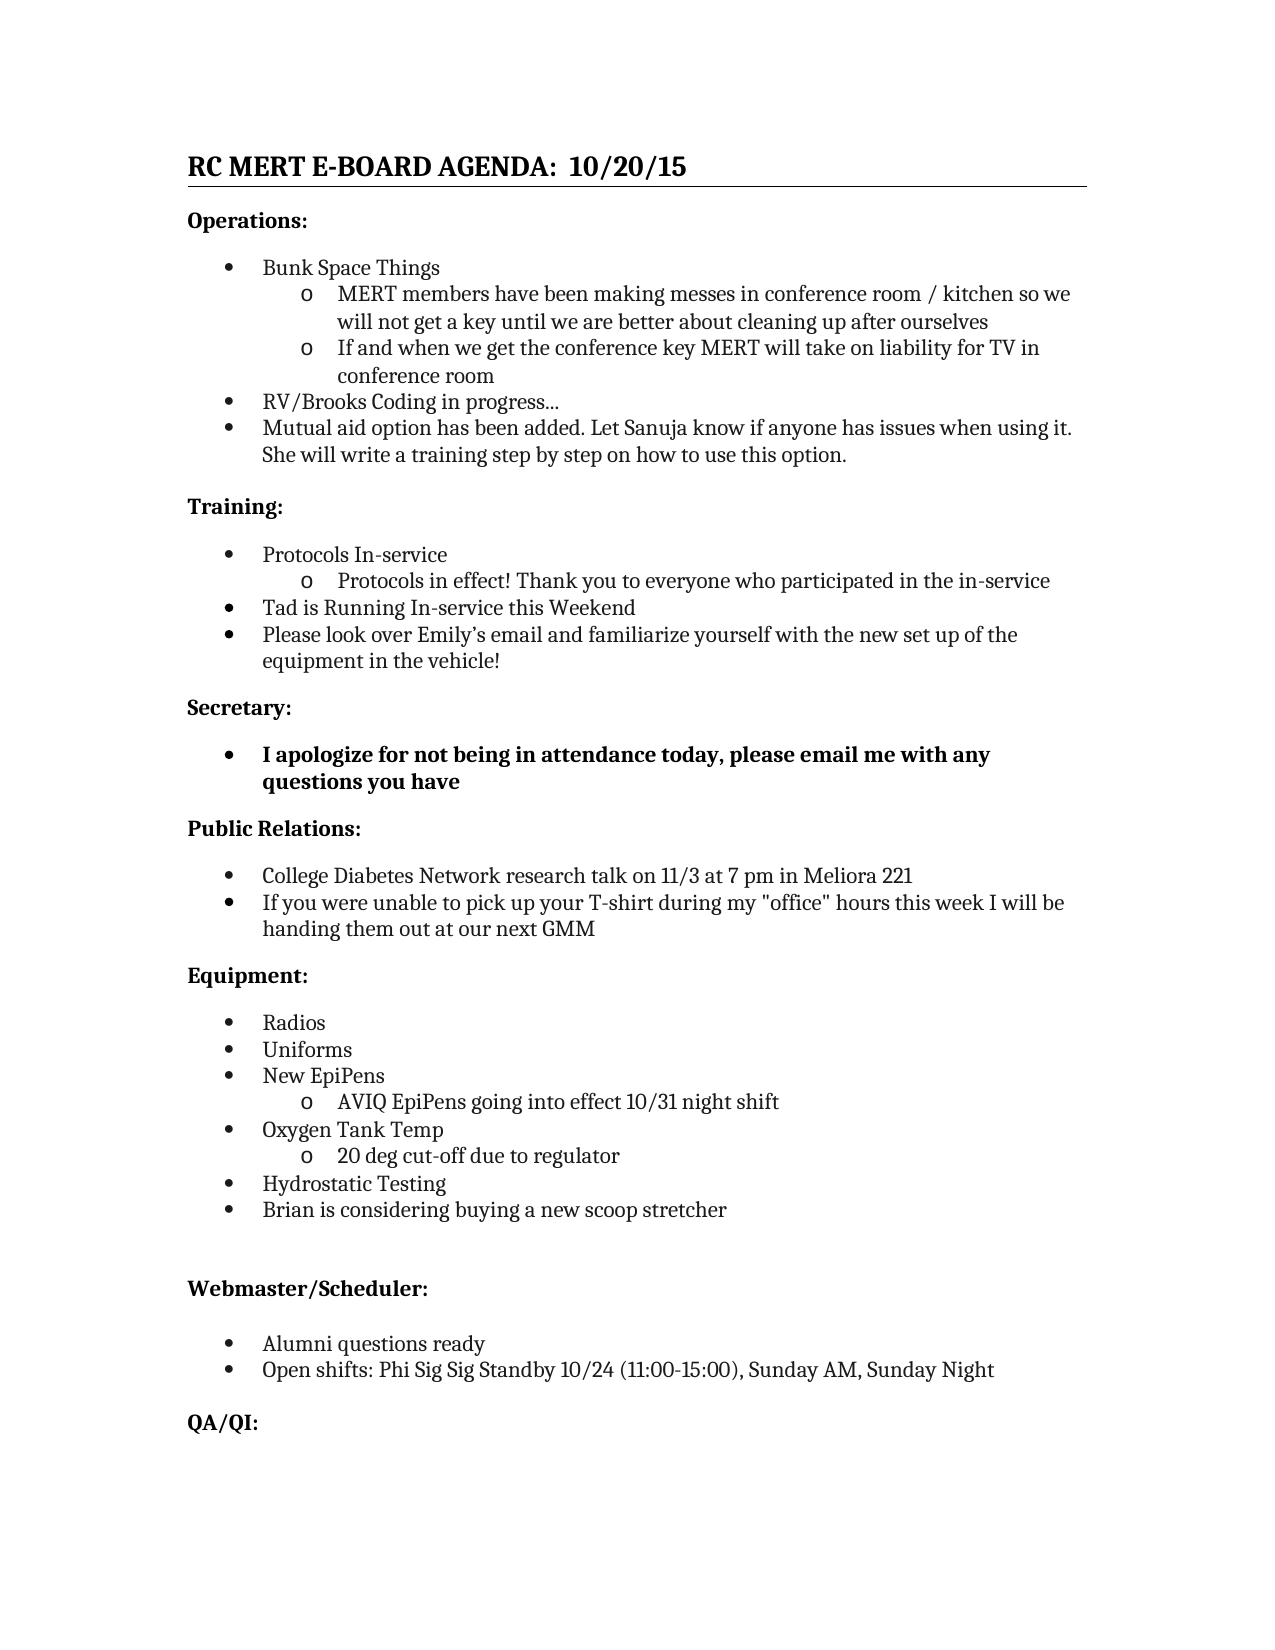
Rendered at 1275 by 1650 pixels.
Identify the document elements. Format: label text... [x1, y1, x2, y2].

list Alumni questions ready [225, 1330, 1087, 1357]
list RV/Brooks Coding in progress... [225, 389, 1087, 415]
list Uniforms [225, 1036, 1087, 1063]
list New EpiPens [225, 1063, 1087, 1089]
text Secretary: [187, 695, 1087, 721]
list Radios [225, 1010, 1087, 1036]
list Hydrostatic Testing [225, 1171, 1087, 1197]
list Tad is Running In-service this Weekend [225, 595, 1087, 622]
text Equipment: [187, 963, 1087, 989]
text Public Relations: [187, 816, 1087, 842]
list College Diabetes Network research talk on 11/3 at 7 pm in Meliora 221 [225, 863, 1087, 889]
list If and when we get the conference key MERT will take on liability for TV in conference room [300, 335, 1087, 389]
text RC MERT E-BOARD AGENDA: 10/20/15 [187, 150, 1087, 187]
text Webmaster/Scheduler: [187, 1276, 1087, 1330]
list 20 deg cut-off due to regulator [300, 1143, 1087, 1171]
text Operations: [187, 207, 1087, 234]
text QA/QI: [187, 1409, 1087, 1436]
list Brian is considering buying a new scoop stretcher [225, 1197, 1087, 1223]
list Open shifts: Phi Sig Sig Standby 10/24 (11:00-15:00), Sunday AM, Sunday Night [225, 1357, 1087, 1383]
list Protocols in effect! Thank you to everyone who participated in the in-service [300, 568, 1087, 595]
list AVIQ EpiPens going into effect 10/31 night shift [300, 1089, 1087, 1117]
list I apologize for not being in attendance today, please email me with any questions you have [225, 742, 1087, 795]
list Protocols In-service [225, 541, 1087, 568]
list Oxygen Tank Temp [225, 1117, 1087, 1143]
list Bunk Space Things [225, 255, 1087, 281]
text Training: [187, 494, 1087, 521]
list If you were unable to pick up your T-shirt during my "office" hours this week I will be handing them out at our next GMM [225, 889, 1087, 942]
list Mutual aid option has been added. Let Sanuja know if anyone has issues when using it. She will write a training step by step on how to use this option. [225, 415, 1087, 468]
list MERT members have been making messes in conference room / kitchen so we will not get a key until we are better about cleaning up after ourselves [300, 281, 1087, 335]
list Please look over Emily’s email and familiarize yourself with the new set up of the equipment in the vehicle! [225, 622, 1087, 674]
